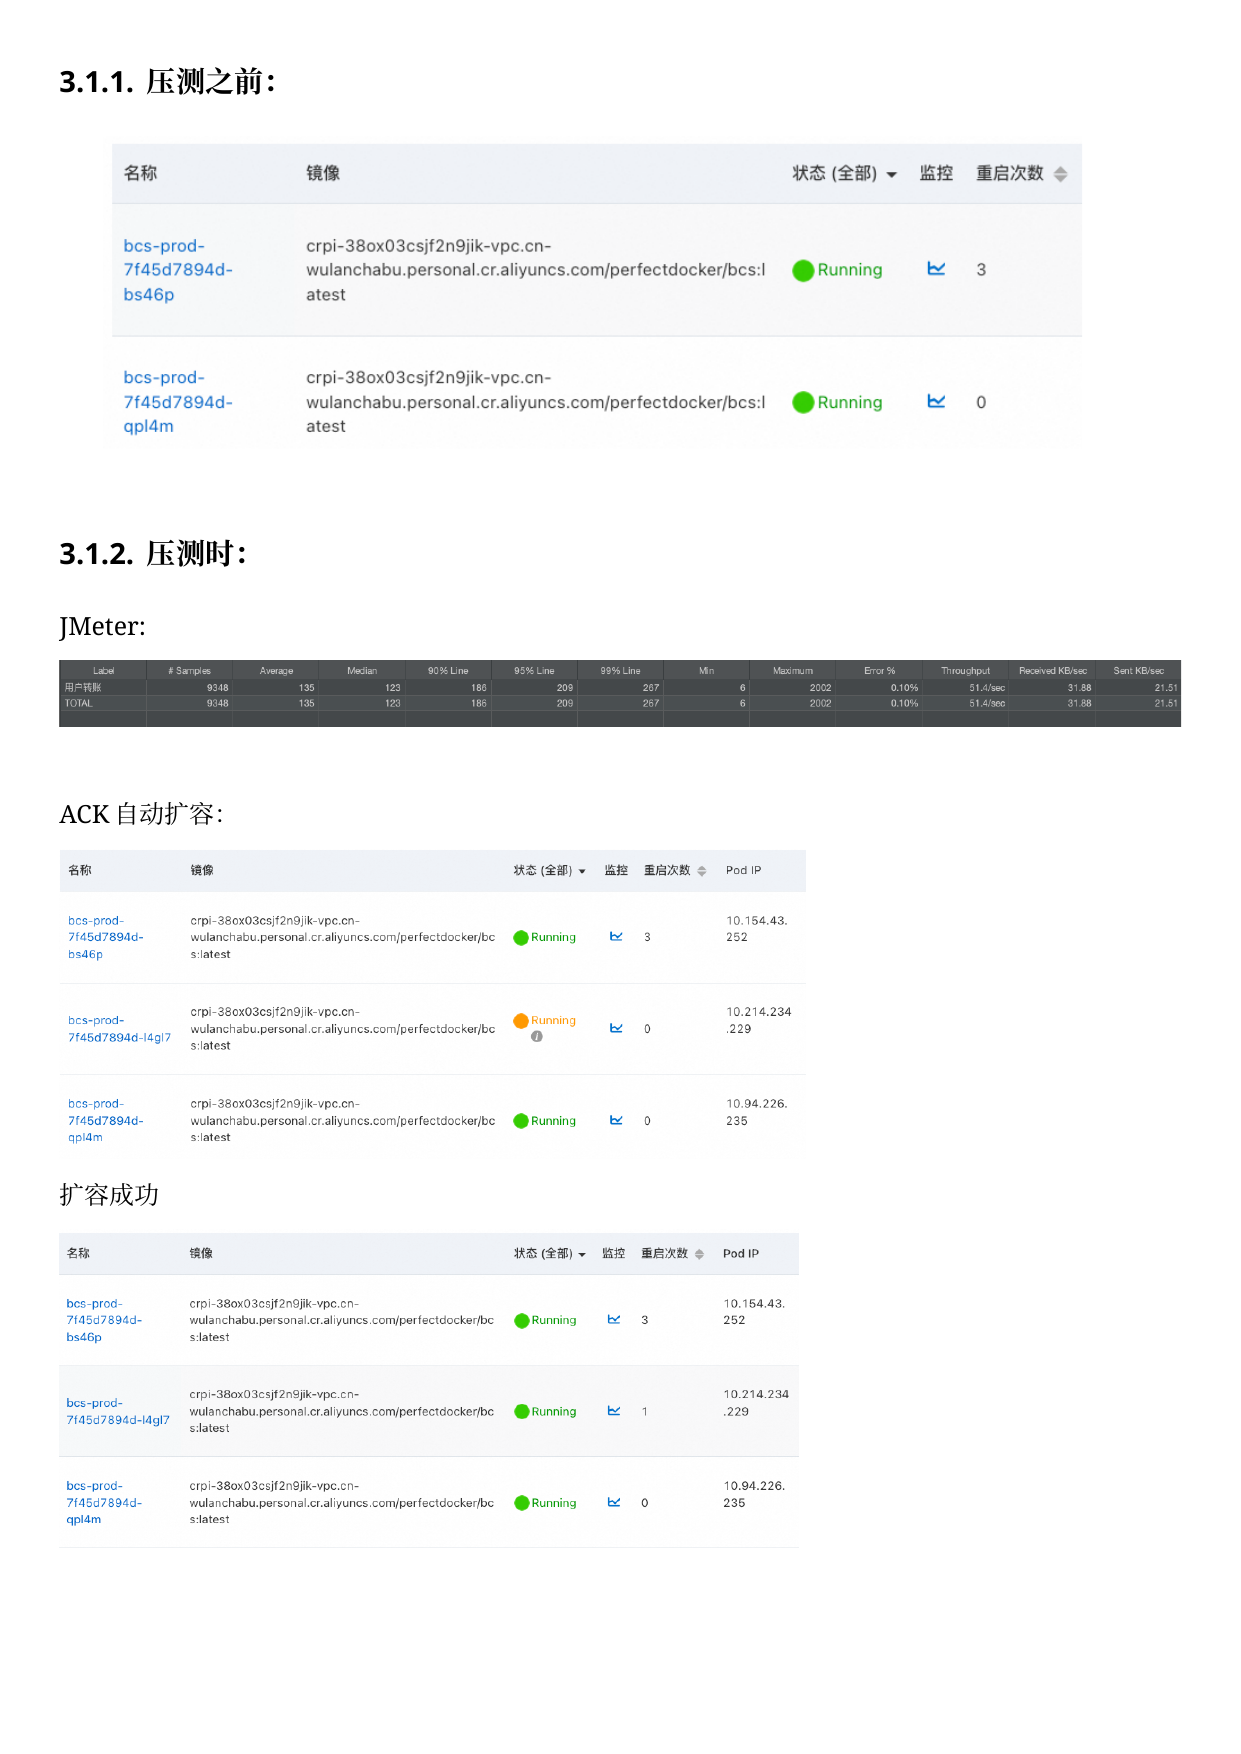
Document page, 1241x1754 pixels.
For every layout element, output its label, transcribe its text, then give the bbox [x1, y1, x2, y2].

text 扩容成功 [59, 1175, 1181, 1211]
text JMeter: [59, 609, 1181, 643]
picture [102, 136, 1083, 449]
picture [59, 849, 806, 1159]
text ACK自动扩容： [59, 795, 1181, 831]
subtitle 压测时： [59, 531, 1181, 573]
subtitle 压测之前： [59, 59, 1181, 101]
picture [59, 1229, 799, 1548]
picture [59, 660, 1182, 727]
